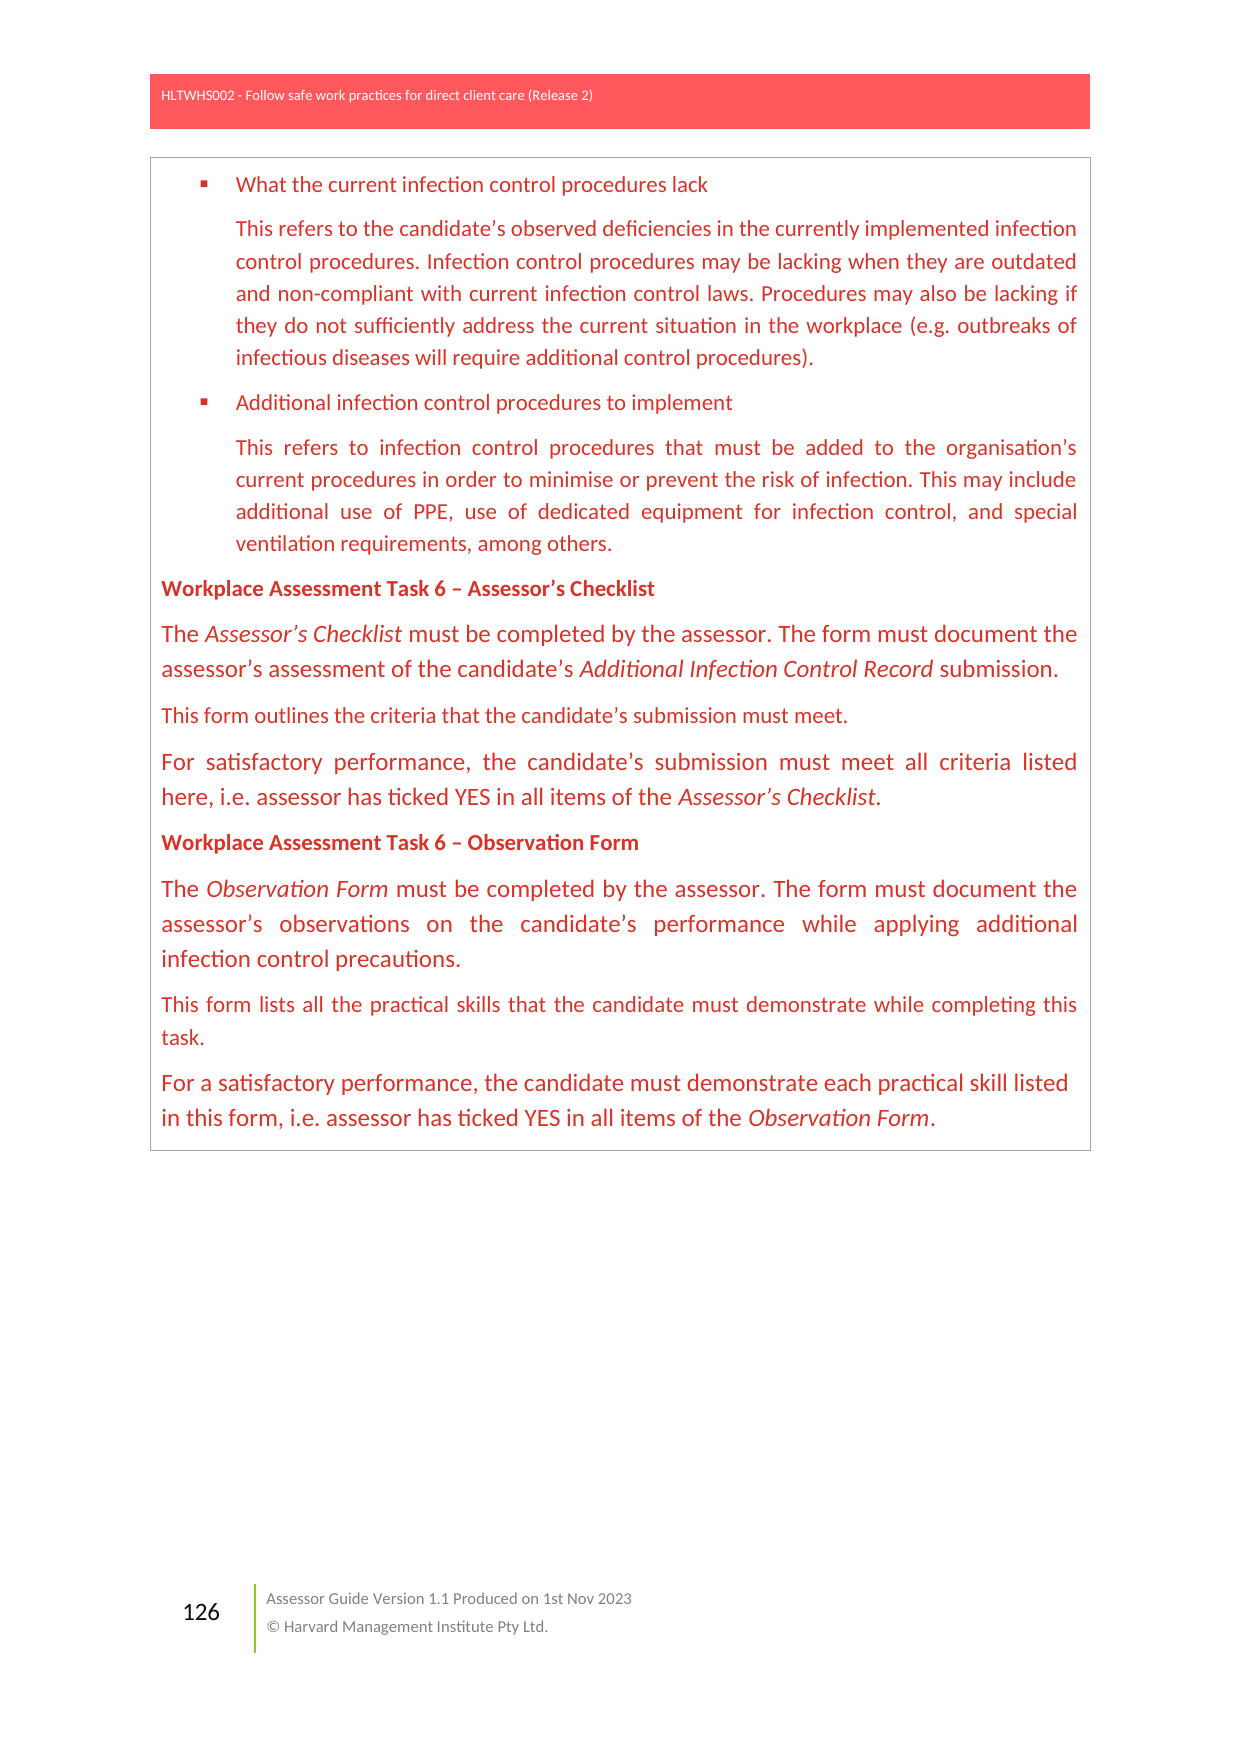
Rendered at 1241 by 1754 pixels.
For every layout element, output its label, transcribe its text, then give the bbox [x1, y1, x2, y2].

table_header What the current infection control procedures lack This refers to the candidate’s observed deficiencies in the currently implemented infection control procedures. Infection control procedures may be lacking when they are outdated and non-compliant with current infection control laws. Procedures may also be lacking if they do not sufficiently address the current situation in the workplace (e.g. outbreaks of infectious diseases will require additional control procedures). Additional infection control procedures to implement This refers to infection control procedures that must be added to the organisation’s current procedures in order to minimise or prevent the risk of infection. This may include additional use of PPE, use of dedicated equipment for infection control, and special ventilation requirements, among others. Workplace Assessment Task 6 – Assessor’s Checklist The Assessor’s Checklist must be completed by the assessor. The form must document the assessor’s assessment of the candidate’s Additional Infection Control Record submission. This form outlines the criteria that the candidate’s submission must meet. For satisfactory performance, the candidate’s submission must meet all criteria listed here, i.e. assessor has ticked YES in all items of the Assessor’s Checklist. Workplace Assessment Task 6 – Observation Form The Observation Form must be completed by the assessor. The form must document the assessor’s observations on the candidate’s performance while applying additional infection control precautions. This form lists all the practical skills that the candidate must demonstrate while completing this task. For a satisfactory performance, the candidate must demonstrate each practical skill listed in this form, i.e. assessor has ticked YES in all items of the Observation Form. [151, 158, 1090, 1150]
